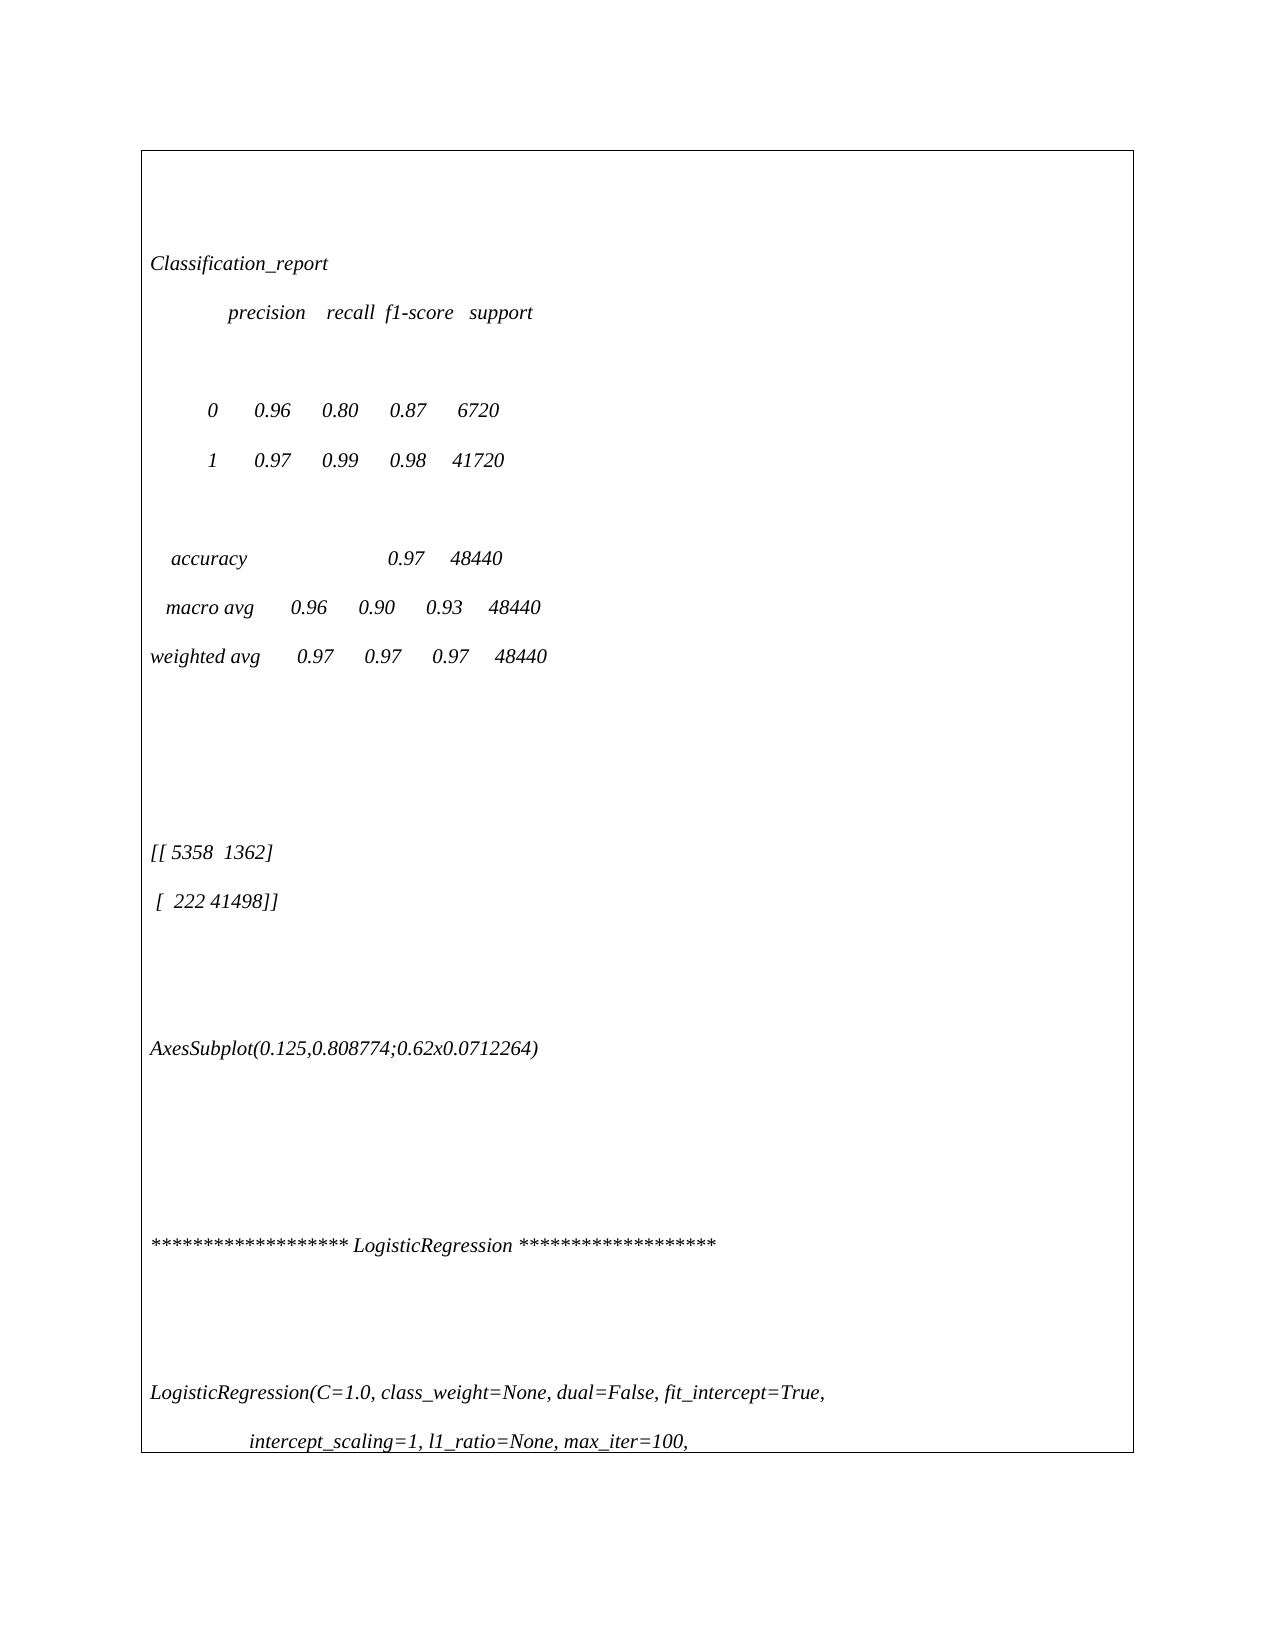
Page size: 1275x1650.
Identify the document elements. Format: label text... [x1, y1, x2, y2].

text Classification_report [142, 248, 1133, 275]
text 1 0.97 0.99 0.98 41720 [142, 444, 1133, 472]
text ******************* LogisticRegression ******************* [142, 1229, 1133, 1257]
text intercept_scaling=1, l1_ratio=None, max_iter=100, [142, 1426, 1133, 1452]
text AxesSubplot(0.125,0.808774;0.62x0.0712264) [142, 1033, 1133, 1060]
text accuracy 0.97 48440 [142, 542, 1133, 570]
text weighted avg 0.97 0.97 0.97 48440 [142, 641, 1133, 668]
text [ 222 41498]] [142, 886, 1133, 913]
text 0 0.96 0.80 0.87 6720 [142, 395, 1133, 422]
text precision recall f1-score support [142, 297, 1133, 324]
text macro avg 0.96 0.90 0.93 48440 [142, 592, 1133, 619]
text LogisticRegression(C=1.0, class_weight=None, dual=False, fit_intercept=True, [142, 1377, 1133, 1404]
text [[ 5358 1362] [142, 837, 1133, 864]
